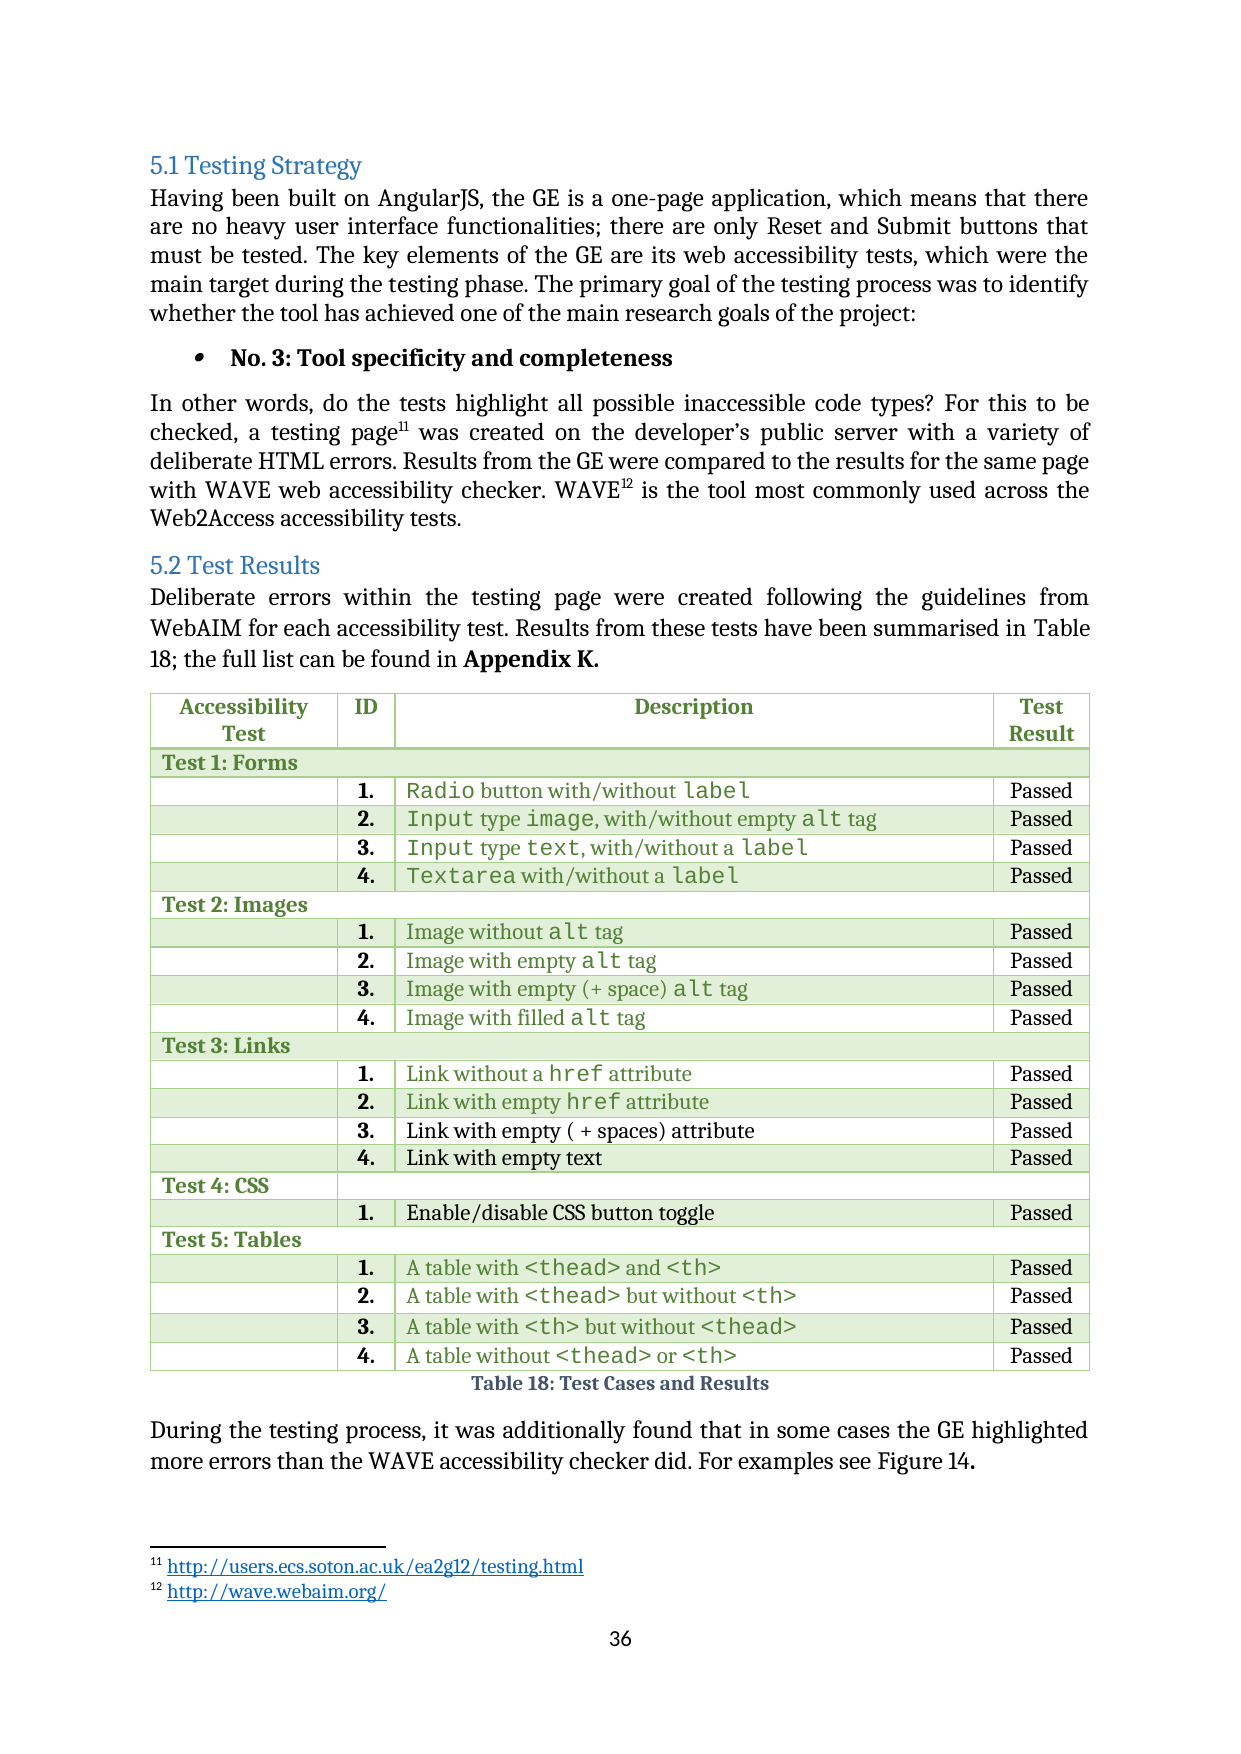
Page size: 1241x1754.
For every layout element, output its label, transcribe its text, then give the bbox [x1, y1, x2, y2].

table_cell Link with empty ( + spaces) attribute [396, 1118, 993, 1144]
table_cell [151, 1061, 337, 1088]
table_cell 1. [338, 1255, 394, 1282]
table_cell 2. [338, 1089, 394, 1117]
text Having been built on AngularJS, the GE is a one-page application, which means that there are no heavy user interface functionalities; there are only Reset and Submit buttons that must be tested. The key elements of the GE are its web accessibility tests, which were the main target during the testing phase. The primary goal of the testing process was to identify whether the tool has achieved one of the main research goals of the project: [150, 183, 1090, 327]
table_cell Passed [994, 778, 1089, 805]
table_cell Image without alt tag [396, 919, 993, 946]
table_cell Input type text, with/without a label [396, 835, 993, 862]
table_cell [151, 806, 337, 833]
table_cell [151, 1255, 337, 1282]
table_cell Passed [994, 863, 1089, 891]
table_cell Passed [994, 1314, 1089, 1342]
table_cell 3. [338, 1314, 394, 1342]
subtitle 5.1 Testing Strategy [150, 150, 1090, 181]
table_cell Passed [994, 806, 1089, 833]
table_cell 1. [338, 1061, 394, 1088]
text During the testing process, it was additionally found that in some cases the GE highlighted more errors than the WAVE accessibility checker did. For examples see Figure 14. [150, 1416, 1090, 1476]
table_cell Passed [994, 1343, 1089, 1370]
text Deliberate errors within the testing page were created following the guidelines from WebAIM for each accessibility test. Results from these tests have been summarised in Table 18; the full list can be found in Appendix K. [150, 583, 1090, 674]
table_cell [151, 863, 337, 891]
table_cell Passed [994, 1283, 1089, 1313]
table_cell [151, 778, 337, 805]
table_cell [151, 919, 337, 946]
list No. 3: Tool specificity and completeness [193, 344, 1090, 373]
table_cell [151, 948, 337, 975]
text Table 18: Test Cases and Results [150, 1371, 1090, 1395]
table_cell 4. [338, 1005, 394, 1032]
table_cell 2. [338, 806, 394, 833]
table_cell [151, 1283, 337, 1313]
table_cell 1. [338, 778, 394, 805]
table_cell Image with filled alt tag [396, 1005, 993, 1032]
text In other words, do the tests highlight all possible inaccessible code types? For this to be checked, a testing page was created on the developer’s public server with a variety of deliberate HTML errors. Results from the GE were compared to the results for the same page with WAVE web accessibility checker. WAVE is the tool most commonly used across the Web2Access accessibility tests. [150, 389, 1090, 533]
table_cell [338, 1173, 1089, 1199]
table_cell Image with empty alt tag [396, 948, 993, 975]
table_cell Test 1: Forms [151, 750, 1089, 776]
table_cell Test 2: Images [151, 892, 1089, 918]
table_cell Test 4: CSS [151, 1173, 337, 1199]
table_cell Passed [994, 919, 1089, 946]
table_cell Passed [994, 948, 1089, 975]
table_cell Radio button with/without label [396, 778, 993, 805]
table_cell [151, 1343, 337, 1370]
table_cell [151, 1089, 337, 1117]
table_cell 1. [338, 1200, 394, 1226]
table_header Accessibility Test [151, 694, 337, 747]
table_cell A table with <thead> but without <th> [396, 1283, 993, 1313]
table_cell 3. [338, 976, 394, 1003]
table_cell 1. [338, 919, 394, 946]
table_cell [151, 835, 337, 862]
table_cell Passed [994, 1005, 1089, 1032]
table_cell Passed [994, 1200, 1089, 1226]
table_cell Test 3: Links [151, 1033, 1089, 1059]
table_cell 2. [338, 948, 394, 975]
table_cell [151, 1145, 337, 1171]
table_cell Link without a href attribute [396, 1061, 993, 1088]
table_cell A table with <th> but without <thead> [396, 1314, 993, 1342]
table_cell A table without <thead> or <th> [396, 1343, 993, 1370]
table_cell Link with empty href attribute [396, 1089, 993, 1117]
table_cell Enable/disable CSS button toggle [396, 1200, 993, 1226]
table_cell A table with <thead> and <th> [396, 1255, 993, 1282]
table_cell [151, 1005, 337, 1032]
table_cell Passed [994, 1089, 1089, 1117]
table_cell Input type image, with/without empty alt tag [396, 806, 993, 833]
table_cell 3. [338, 835, 394, 862]
table_cell Passed [994, 976, 1089, 1003]
table_cell Link with empty text [396, 1145, 993, 1171]
table_cell [151, 1118, 337, 1144]
table_cell Passed [994, 1145, 1089, 1171]
table_cell Image with empty (+ space) alt tag [396, 976, 993, 1003]
table_cell 2. [338, 1283, 394, 1313]
subtitle 5.2 Test Results [150, 550, 1090, 581]
table_cell 4. [338, 1343, 394, 1370]
table_cell Textarea with/without a label [396, 863, 993, 891]
table_cell [151, 1200, 337, 1226]
table_cell 3. [338, 1118, 394, 1144]
table_cell 4. [338, 1145, 394, 1171]
table_cell Passed [994, 1118, 1089, 1144]
table_cell Passed [994, 835, 1089, 862]
table_cell Test 5: Tables [151, 1227, 1089, 1253]
table_cell Passed [994, 1255, 1089, 1282]
table_cell Passed [994, 1061, 1089, 1088]
table_cell [151, 1314, 337, 1342]
table_cell [151, 976, 337, 1003]
table_header ID [338, 694, 394, 747]
table_header Test Result [994, 694, 1089, 747]
table_header Description [396, 694, 993, 747]
table_cell 4. [338, 863, 394, 891]
